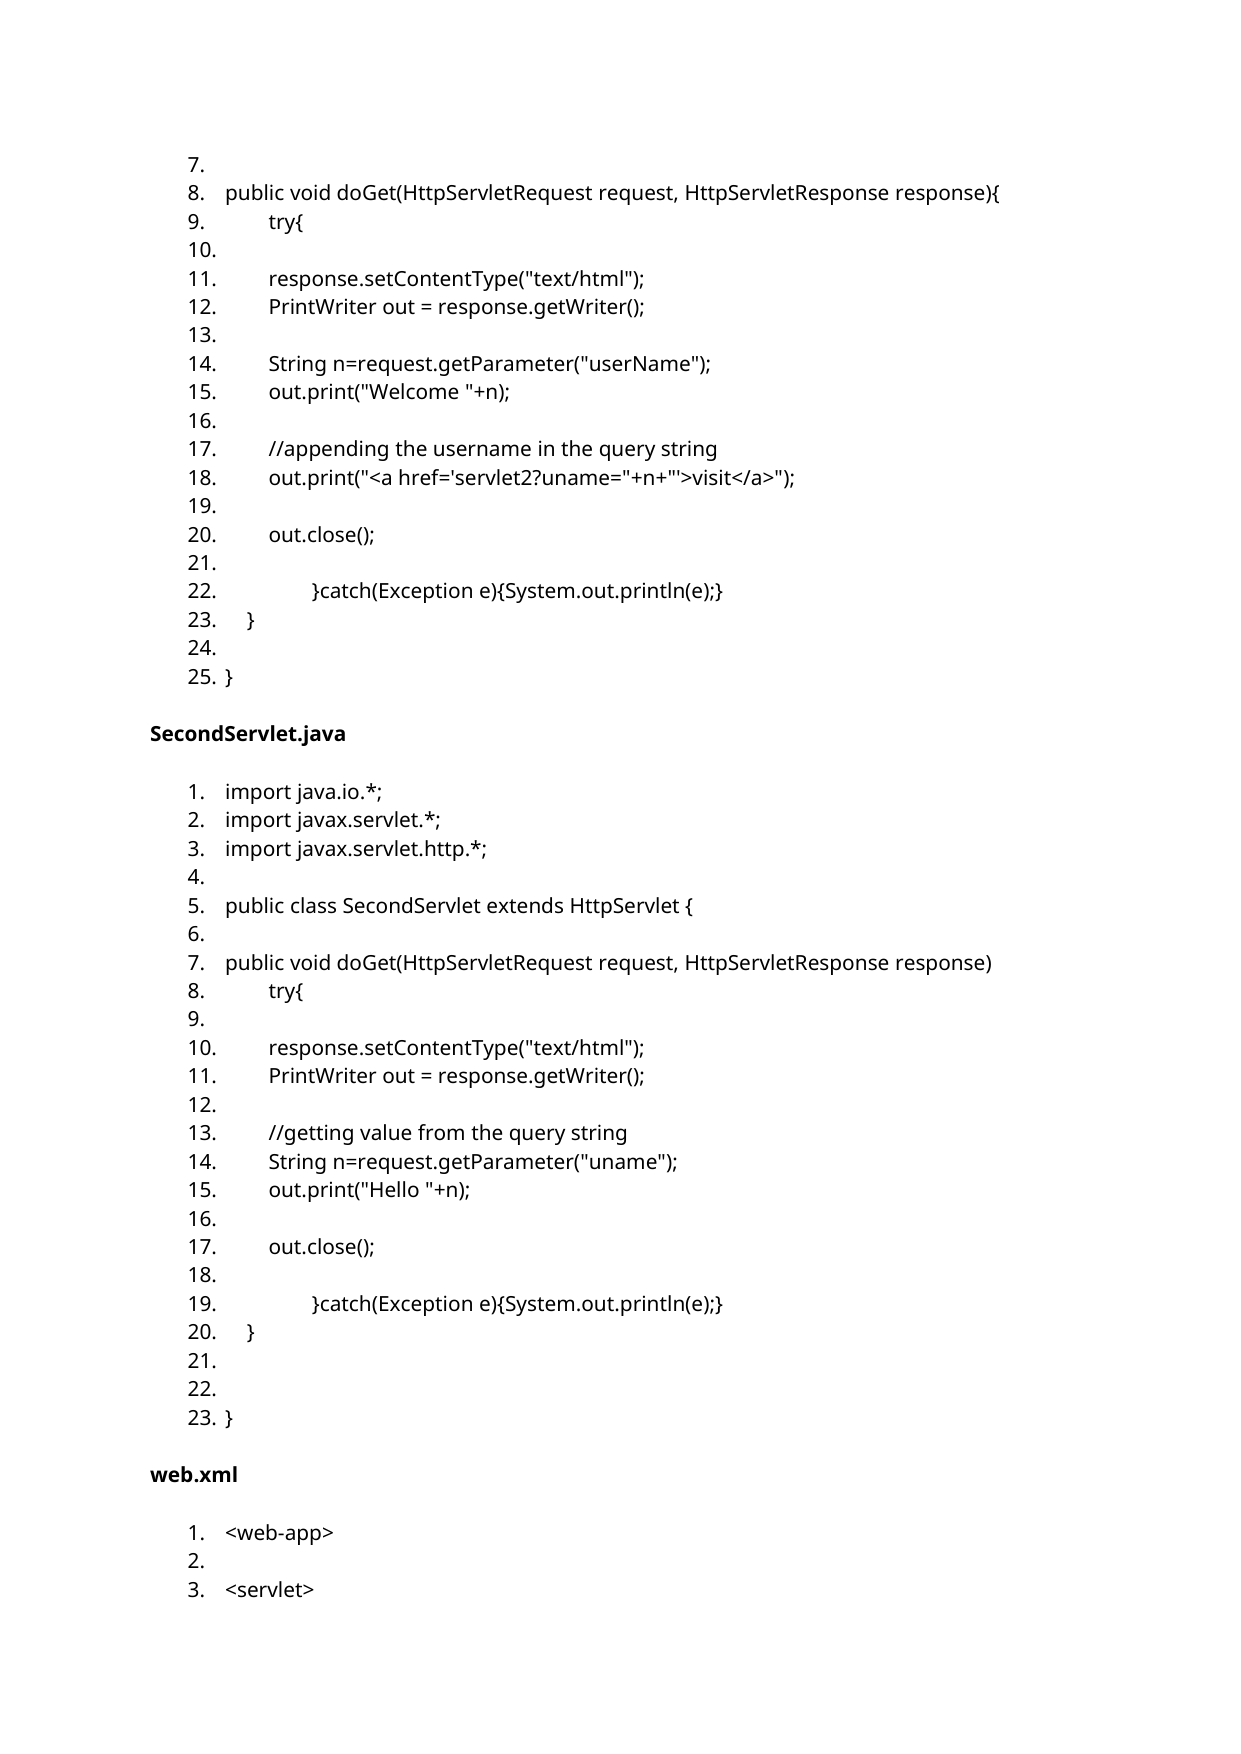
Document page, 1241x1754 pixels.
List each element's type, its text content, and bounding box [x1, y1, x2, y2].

list out.print("Hello "+n); [187, 1175, 1090, 1204]
list //appending the username in the query string [187, 434, 1090, 463]
list }catch(Exception e){System.out.println(e);} [187, 577, 1090, 605]
list PrintWriter out = response.getWriter(); [187, 292, 1090, 321]
list <servlet> [187, 1575, 1090, 1603]
list } [187, 605, 1090, 633]
subtitle web.xml [150, 1460, 1090, 1489]
list import java.io.*; [187, 777, 1090, 806]
list public void doGet(HttpServletRequest request, HttpServletResponse response){ [187, 178, 1090, 207]
list PrintWriter out = response.getWriter(); [187, 1061, 1090, 1090]
list import javax.servlet.*; [187, 806, 1090, 834]
list public void doGet(HttpServletRequest request, HttpServletResponse response) [187, 948, 1090, 976]
list String n=request.getParameter("userName"); [187, 349, 1090, 377]
list } [187, 1317, 1090, 1346]
list try{ [187, 207, 1090, 235]
list }catch(Exception e){System.out.println(e);} [187, 1289, 1090, 1317]
list import javax.servlet.http.*; [187, 834, 1090, 862]
list String n=request.getParameter("uname"); [187, 1147, 1090, 1175]
subtitle SecondServlet.java [150, 719, 1090, 748]
list //getting value from the query string [187, 1118, 1090, 1147]
list try{ [187, 976, 1090, 1004]
list } [187, 662, 1090, 690]
list <web-app> [187, 1518, 1090, 1546]
list } [187, 1403, 1090, 1431]
list response.setContentType("text/html"); [187, 1033, 1090, 1061]
list out.close(); [187, 520, 1090, 548]
list out.print("<a href='servlet2?uname="+n+"'>visit</a>"); [187, 463, 1090, 491]
list out.close(); [187, 1232, 1090, 1261]
list response.setContentType("text/html"); [187, 264, 1090, 292]
list out.print("Welcome "+n); [187, 377, 1090, 406]
list public class SecondServlet extends HttpServlet { [187, 891, 1090, 919]
